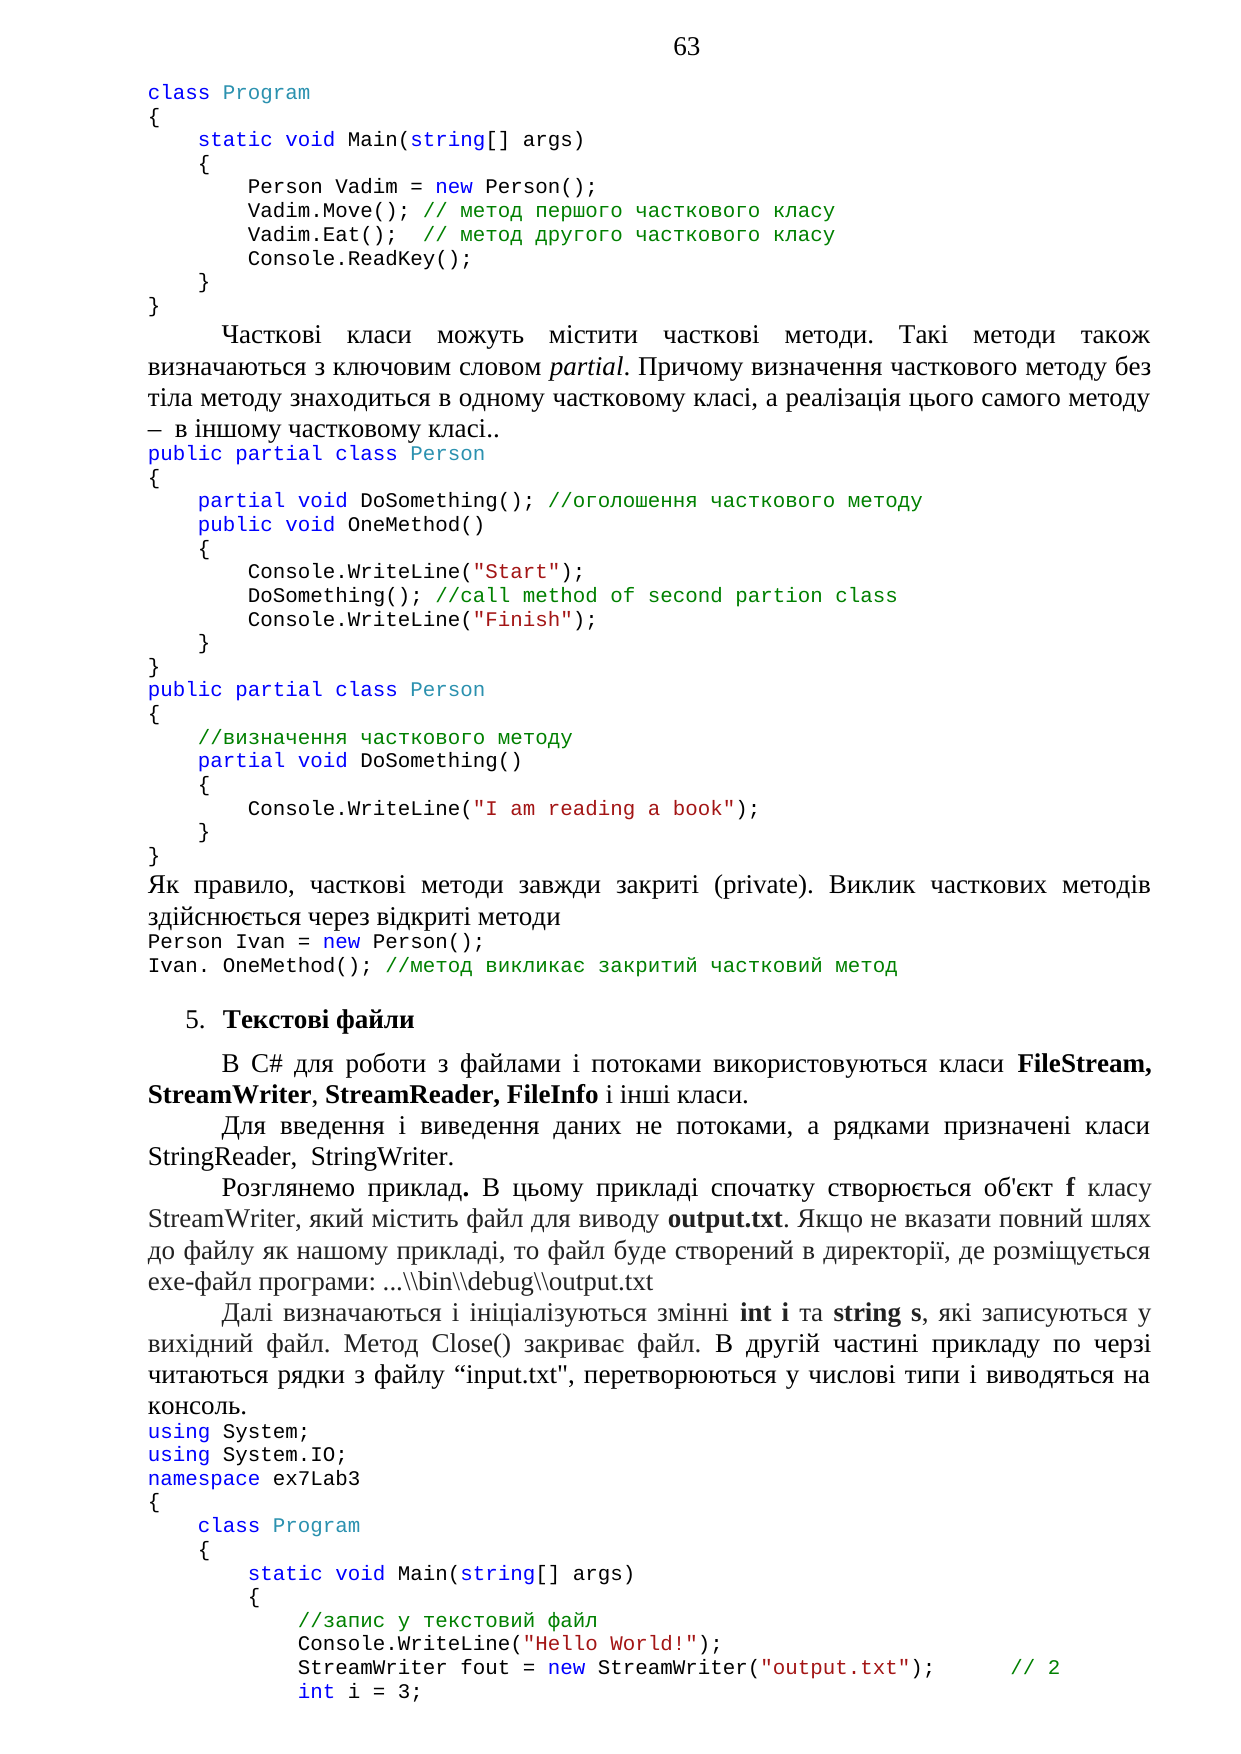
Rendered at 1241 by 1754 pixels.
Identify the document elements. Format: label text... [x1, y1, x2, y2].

text { [148, 774, 1152, 798]
text class Program [148, 1515, 1152, 1539]
text } [148, 656, 1152, 679]
text } [148, 295, 1152, 318]
text Далі визначаються і ініціалізуються змінні int i та string s, які записуються у вихідний файл. Метод Close() закриває файл. В другій частині прикладу по черзі читаються рядки з файлу “input.txt", перетворюються у числові типи і виводяться на консоль. [148, 1296, 1152, 1421]
text Vadim.Eat(); // метод другого часткового класу [148, 224, 1152, 247]
text { [148, 467, 1152, 490]
text //запис у текстовий файл [148, 1610, 1152, 1633]
text } [148, 632, 1152, 656]
text Часткові класи можуть містити часткові методи. Такі методи також визначаються з ключовим словом partial. Причому визначення часткового методу без тіла методу знаходиться в одному частковому класі, а реалізація цього самого методу – в іншому частковому класі.. [148, 318, 1152, 443]
text Розглянемо приклад. В цьому прикладі спочатку створюється об'єкт f класу StreamWriter, який містить файл для виводу output.txt. Якщо не вказати повний шлях до файлу як нашому прикладі, то файл буде створений в директорії, де розміщується exe-файл програми: ...\\bin\\debug\\output.txt [148, 1171, 1152, 1296]
text using System; [148, 1421, 1152, 1444]
text StreamWriter fout = new StreamWriter("output.txt"); // 2 [148, 1657, 1152, 1681]
text Person Vadim = new Person(); [148, 177, 1152, 200]
text Console.ReadKey(); [148, 247, 1152, 271]
text { [148, 1539, 1152, 1562]
text { [148, 153, 1152, 177]
text public void OneMethod() [148, 514, 1152, 538]
text Vadim.Move(); // метод першого часткового класу [148, 200, 1152, 224]
text { [148, 703, 1152, 727]
text Для введення і виведення даних не потоками, а рядками призначені класи StringReader, StringWriter. [148, 1109, 1152, 1171]
text DoSomething(); //call method of second partion class [148, 585, 1152, 608]
text using System.IO; [148, 1444, 1152, 1468]
text } [148, 271, 1152, 295]
text namespace ex7Lab3 [148, 1468, 1152, 1492]
text Як правило, часткові методи завжди закриті (private). Виклик часткових методів здійснюється через відкриті методи [148, 869, 1152, 931]
text class Program [148, 82, 1152, 106]
text { [148, 538, 1152, 561]
text //визначення часткового методу [148, 727, 1152, 750]
text } [148, 821, 1152, 845]
text public partial class Person [148, 679, 1152, 703]
text public partial class Person [148, 443, 1152, 467]
text Console.WriteLine("Start"); [148, 561, 1152, 585]
text Person Ivan = new Person(); [148, 931, 1152, 954]
text Console.WriteLine("I am reading a book"); [148, 798, 1152, 821]
text static void Main(string[] args) [148, 1562, 1152, 1586]
subtitle Текстові файли [185, 1003, 1152, 1034]
text { [148, 1586, 1152, 1610]
text Ivan. OneMethod(); //метод викликає закритий частковий метод [148, 954, 1152, 978]
text } [148, 845, 1152, 869]
text int i = 3; [148, 1681, 1152, 1704]
text partial void DoSomething(); //оголошення часткового методу [148, 490, 1152, 514]
text partial void DoSomething() [148, 750, 1152, 774]
text static void Main(string[] args) [148, 129, 1152, 153]
text { [148, 1492, 1152, 1515]
text В С# для роботи з файлами і потоками використовуються класи FileStream, StreamWriter, StreamReader, FileInfo і інші класи. [148, 1047, 1152, 1109]
text { [148, 106, 1152, 129]
text Console.WriteLine("Hello World!"); [148, 1633, 1152, 1657]
text Console.WriteLine("Finish"); [148, 608, 1152, 632]
